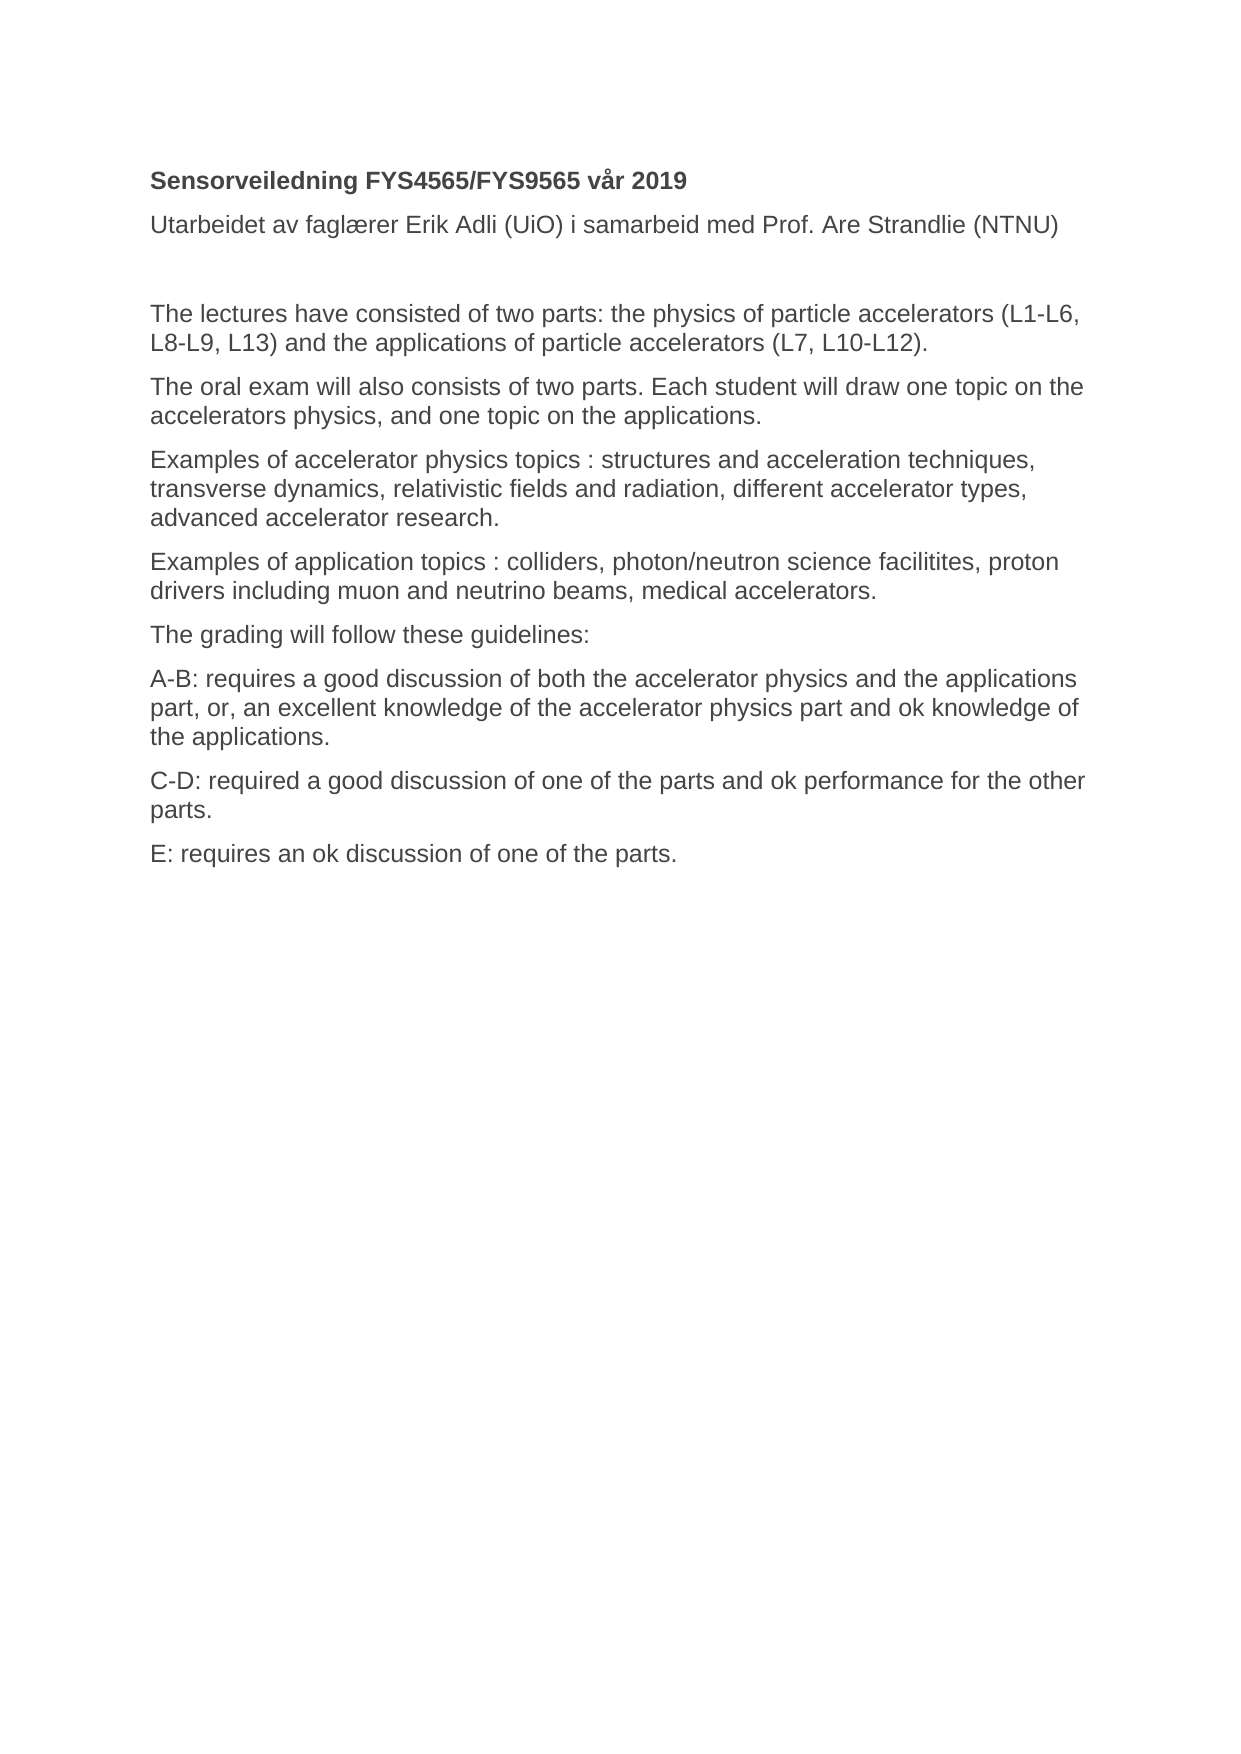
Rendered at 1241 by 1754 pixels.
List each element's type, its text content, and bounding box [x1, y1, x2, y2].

text Examples of application topics : colliders, photon/neutron science facilitites, proton drivers including muon and neutrino beams, medical accelerators. [150, 547, 1090, 604]
text C-D: required a good discussion of one of the parts and ok performance for the other parts. [150, 766, 1090, 824]
text A-B: requires a good discussion of both the accelerator physics and the applications part, or, an excellent knowledge of the accelerator physics part and ok knowledge of the applications. [150, 664, 1090, 751]
text The lectures have consisted of two parts: the physics of particle accelerators (L1-L6, L8-L9, L13) and the applications of particle accelerators (L7, L10-L12). [150, 299, 1090, 356]
text Sensorveiledning FYS4565/FYS9565 vår 2019 [150, 166, 1090, 194]
text Utarbeidet av faglærer Erik Adli (UiO) i samarbeid med Prof. Are Strandlie (NTNU) [150, 210, 1090, 239]
text Examples of accelerator physics topics : structures and acceleration techniques, transverse dynamics, relativistic fields and radiation, different accelerator types, advanced accelerator research. [150, 445, 1090, 531]
text E: requires an ok discussion of one of the parts. [150, 839, 1090, 868]
text The oral exam will also consists of two parts. Each student will draw one topic on the accelerators physics, and one topic on the applications. [150, 372, 1090, 429]
text The grading will follow these guidelines: [150, 620, 1090, 649]
